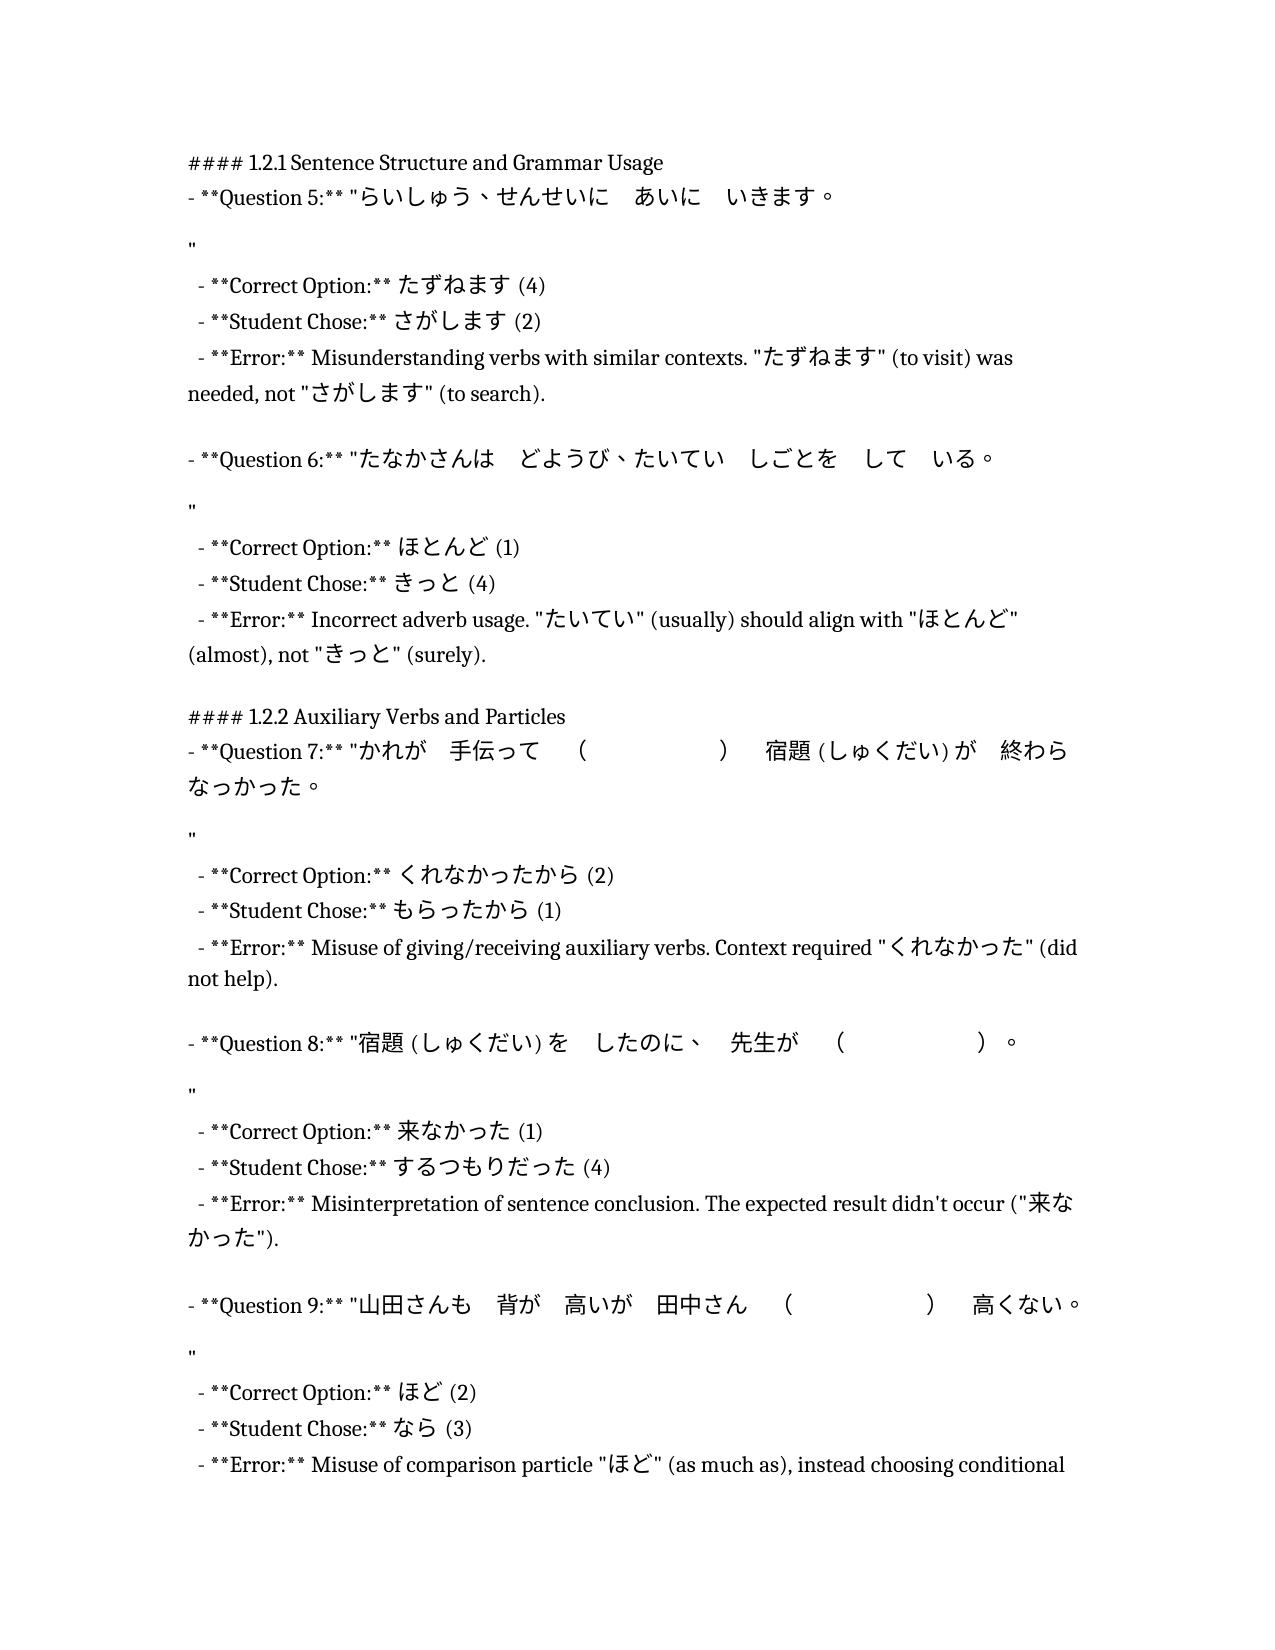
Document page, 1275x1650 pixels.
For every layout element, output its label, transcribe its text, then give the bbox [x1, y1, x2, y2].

text " - **Correct Option:** 来なかった (1) - **Student Chose:** するつもりだった (4) - **Error:** Misinterpretation of sentence conclusion. The expected result didn't occur ("来なかった"). - **Question 9:** "山田さんも 背が 高いが 田中さん （ ） 高くない。 [187, 1083, 1087, 1320]
text " - **Correct Option:** たずねます (4) - **Student Chose:** さがします (2) - **Error:** Misunderstanding verbs with similar contexts. "たずねます" (to visit) was needed, not "さがします" (to search). - **Question 6:** "たなかさんは どようび、たいてい しごとを して いる。 [187, 238, 1087, 474]
text " - **Correct Option:** ほとんど (1) - **Student Chose:** きっと (4) - **Error:** Incorrect adverb usage. "たいてい" (usually) should align with "ほとんど" (almost), not "きっと" (surely). #### 1.2.2 Auxiliary Verbs and Particles - **Question 7:** "かれが 手伝って （ ） 宿題 (しゅくだい) が 終わらなっかった。 [187, 499, 1087, 802]
text " - **Correct Option:** くれなかったから (2) - **Student Chose:** もらったから (1) - **Error:** Misuse of giving/receiving auxiliary verbs. Context required "くれなかった" (did not help). - **Question 8:** "宿題 (しゅくだい) を したのに、 先生が （ ）。 [187, 827, 1087, 1058]
